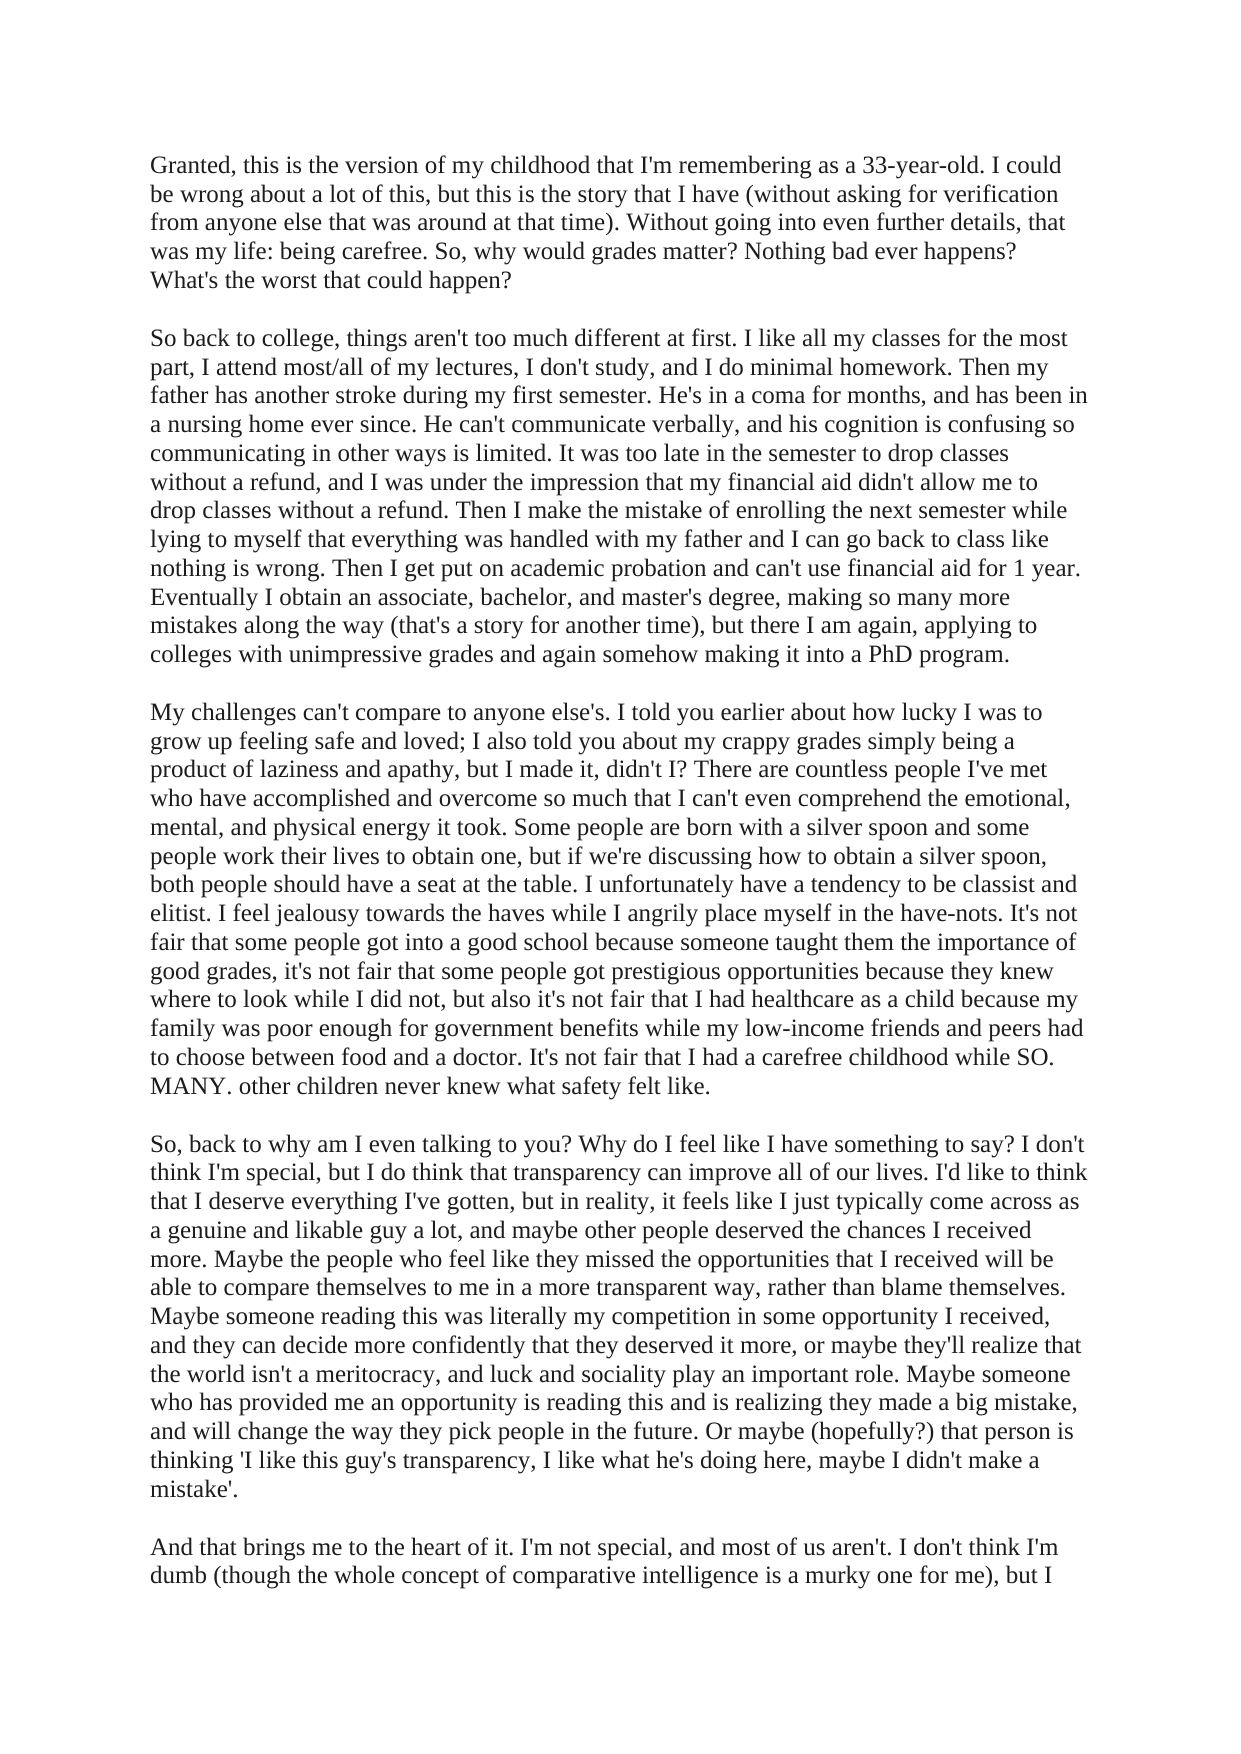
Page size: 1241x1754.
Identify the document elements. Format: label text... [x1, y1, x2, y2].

text So back to college, things aren't too much different at first. I like all my classes for the most part, I attend most/all of my lectures, I don't study, and I do minimal homework. Then my father has another stroke during my first semester. He's in a coma for months, and has been in a nursing home ever since. He can't communicate verbally, and his cognition is confusing so communicating in other ways is limited. It was too late in the semester to drop classes without a refund, and I was under the impression that my financial aid didn't allow me to drop classes without a refund. Then I make the mistake of enrolling the next semester while lying to myself that everything was handled with my father and I can go back to class like nothing is wrong. Then I get put on academic probation and can't use financial aid for 1 year. Eventually I obtain an associate, bachelor, and master's degree, making so many more mistakes along the way (that's a story for another time), but there I am again, applying to colleges with unimpressive grades and again somehow making it into a PhD program. [150, 323, 1090, 668]
text So, back to why am I even talking to you? Why do I feel like I have something to say? I don't think I'm special, but I do think that transparency can improve all of our lives. I'd like to think that I deserve everything I've gotten, but in reality, it feels like I just typically come across as a genuine and likable guy a lot, and maybe other people deserved the chances I received more. Maybe the people who feel like they missed the opportunities that I received will be able to compare themselves to me in a more transparent way, rather than blame themselves. Maybe someone reading this was literally my competition in some opportunity I received, and they can decide more confidently that they deserved it more, or maybe they'll realize that the world isn't a meritocracy, and luck and sociality play an important role. Maybe someone who has provided me an opportunity is reading this and is realizing they made a big mistake, and will change the way they pick people in the future. Or maybe (hopefully?) that person is thinking 'I like this guy's transparency, I like what he's doing here, maybe I didn't make a mistake'. [150, 1129, 1090, 1502]
text Granted, this is the version of my childhood that I'm remembering as a 33-year-old. I could be wrong about a lot of this, but this is the story that I have (without asking for verification from anyone else that was around at that time). Without going into even further details, that was my life: being carefree. So, why would grades matter? Nothing bad ever happens? What's the worst that could happen? [150, 150, 1090, 294]
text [150, 1532, 1090, 1589]
text My challenges can't compare to anyone else's. I told you earlier about how lucky I was to grow up feeling safe and loved; I also told you about my crappy grades simply being a product of laziness and apathy, but I made it, didn't I? There are countless people I've met who have accomplished and overcome so much that I can't even comprehend the emotional, mental, and physical energy it took. Some people are born with a silver spoon and some people work their lives to obtain one, but if we're discussing how to obtain a silver spoon, both people should have a seat at the table. I unfortunately have a tendency to be classist and elitist. I feel jealousy towards the haves while I angrily place myself in the have-nots. It's not fair that some people got into a good school because someone taught them the importance of good grades, it's not fair that some people got prestigious opportunities because they knew where to look while I did not, but also it's not fair that I had healthcare as a child because my family was poor enough for government benefits while my low-income friends and peers had to choose between food and a doctor. It's not fair that I had a carefree childhood while SO. MANY. other children never knew what safety felt like. [150, 697, 1090, 1099]
